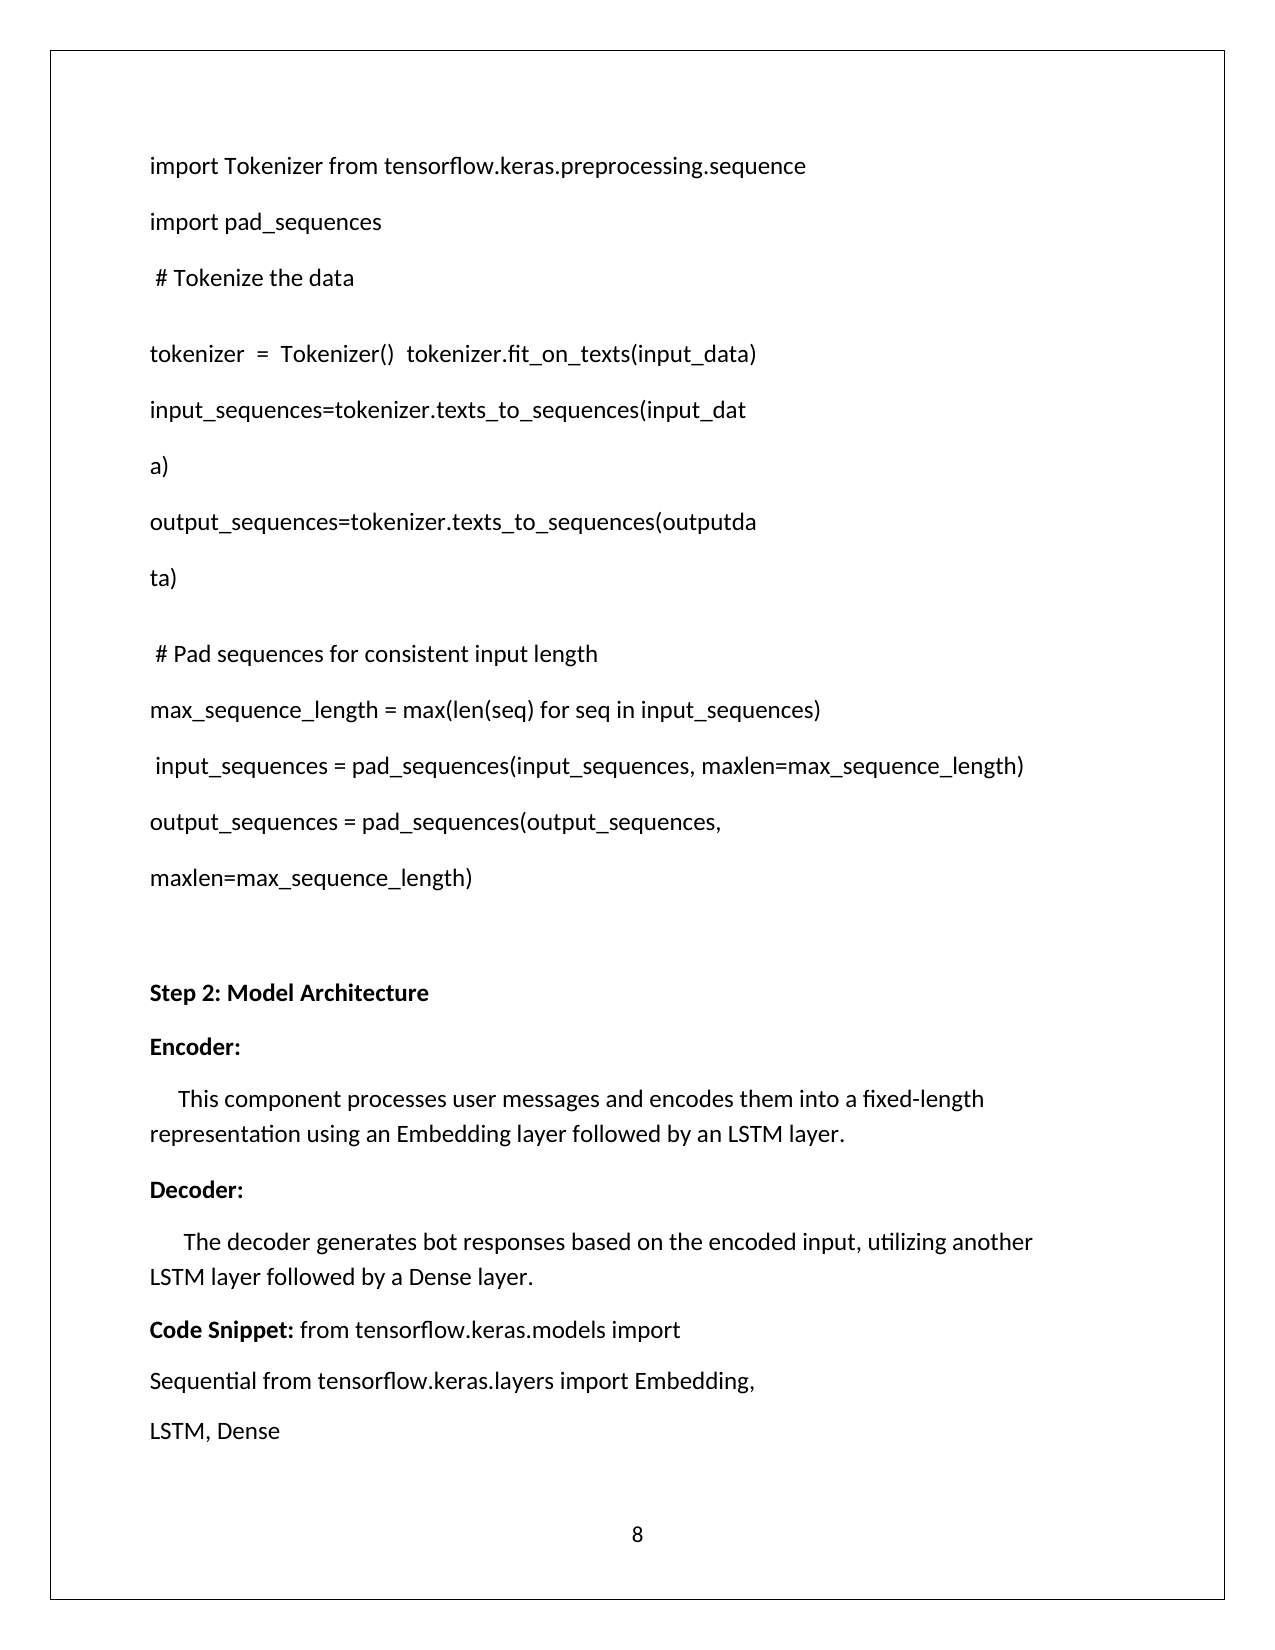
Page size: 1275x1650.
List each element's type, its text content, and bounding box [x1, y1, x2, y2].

text Step 2: Model Architecture [149, 977, 1125, 1007]
text input_sequences = pad_sequences(input_sequences, maxlen=max_sequence_length) output_sequences = pad_sequences(output_sequences, maxlen=max_sequence_length) [149, 750, 1031, 892]
text Decoder: [149, 1174, 1125, 1205]
text tokenizer = Tokenizer() tokenizer.fit_on_texts(input_data) input_sequences=tokenizer.texts_to_sequences(input_data) output_sequences=tokenizer.texts_to_sequences(outputdata) [149, 338, 757, 592]
text import Tokenizer from tensorflow.keras.preprocessing.sequence import pad_sequences [149, 150, 845, 236]
text The decoder generates bot responses based on the encoded input, utilizing another LSTM layer followed by a Dense layer. [149, 1226, 1071, 1291]
text max_sequence_length = max(len(seq) for seq in input_sequences) [149, 694, 1031, 725]
text Encoder: [149, 1032, 1125, 1062]
text # Pad sequences for consistent input length [149, 638, 1031, 669]
text This component processes user messages and encodes them into a fixed-length representation using an Embedding layer followed by an LSTM layer. [149, 1083, 1071, 1149]
text # Tokenize the data [149, 262, 757, 292]
text Code Snippet: from tensorflow.keras.models import Sequential from tensorflow.keras.layers import Embedding, LSTM, Dense [149, 1314, 759, 1446]
